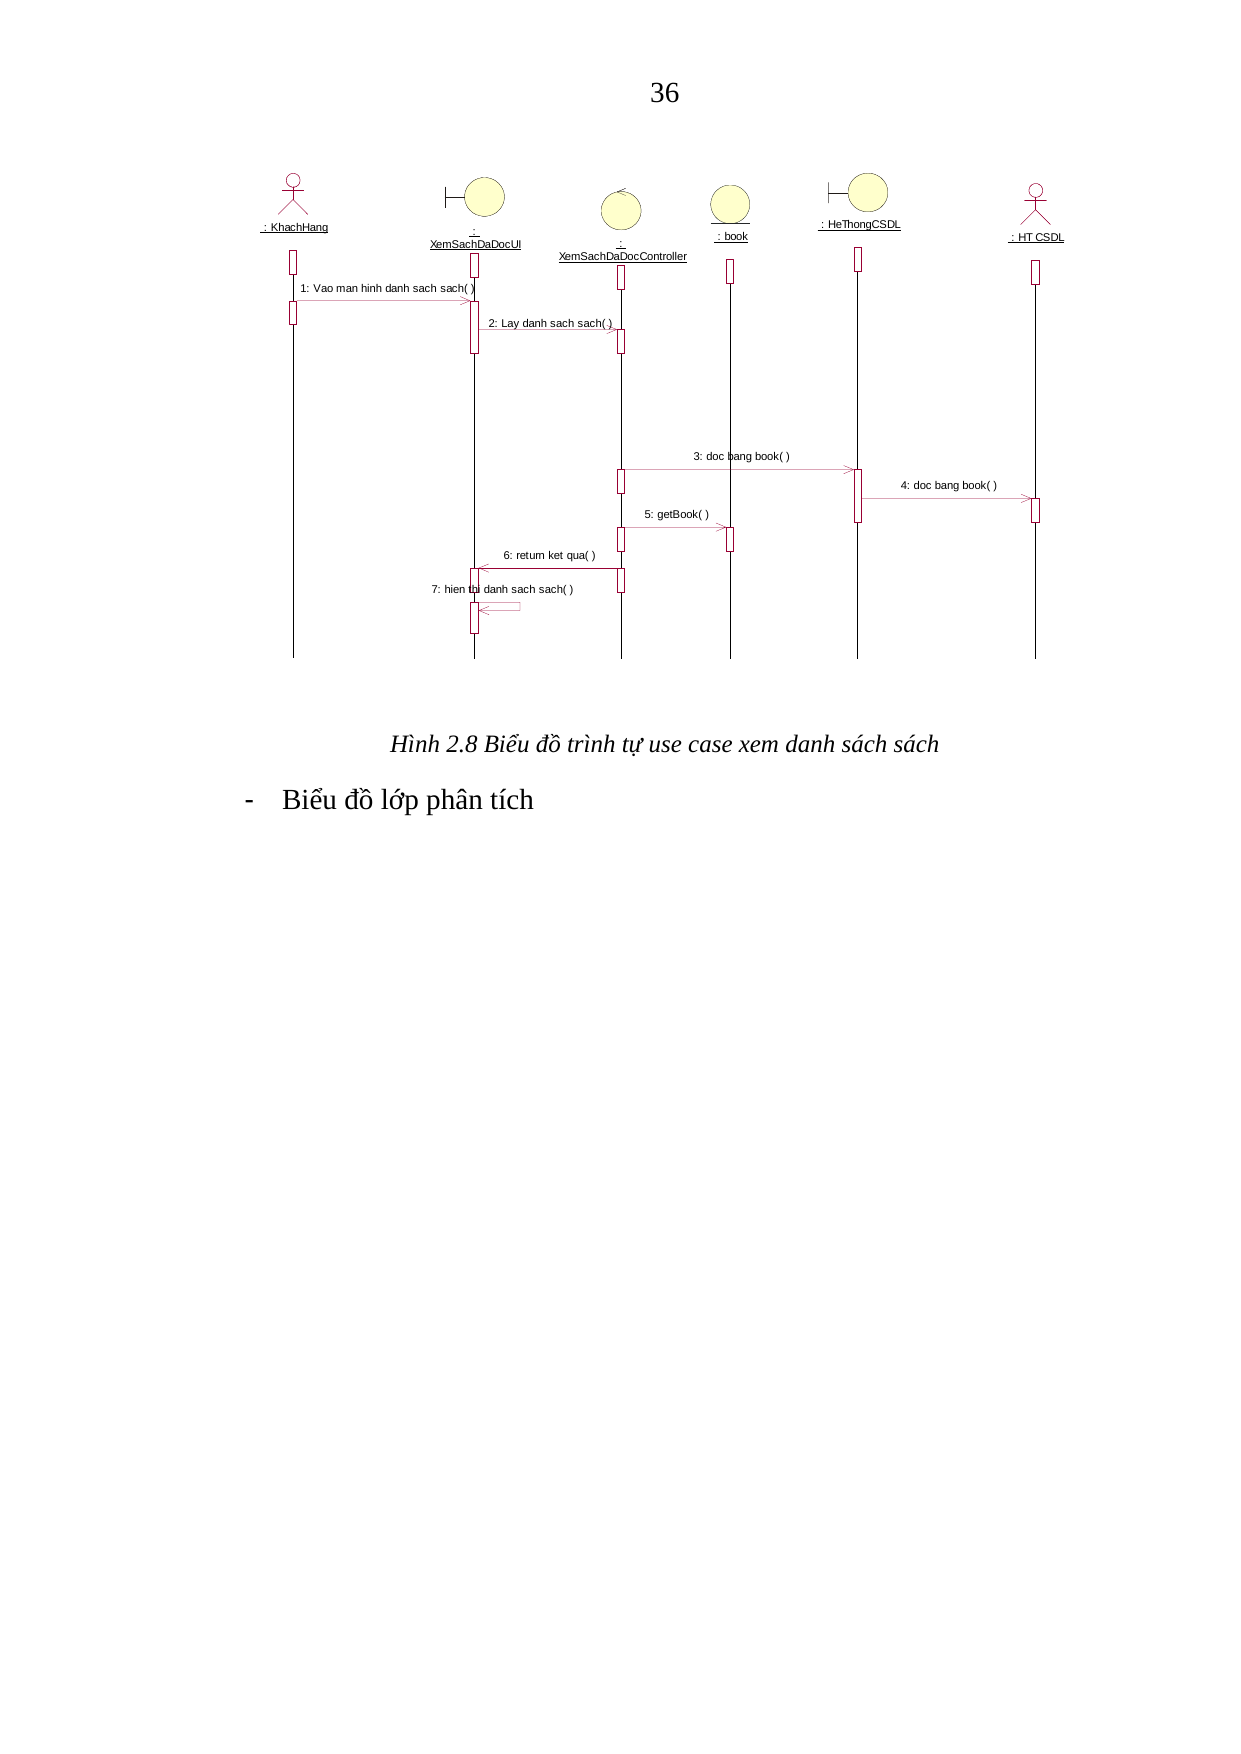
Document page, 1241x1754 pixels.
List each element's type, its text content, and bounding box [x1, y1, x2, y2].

list Biểu đồ lớp phân tích [244, 778, 1122, 818]
